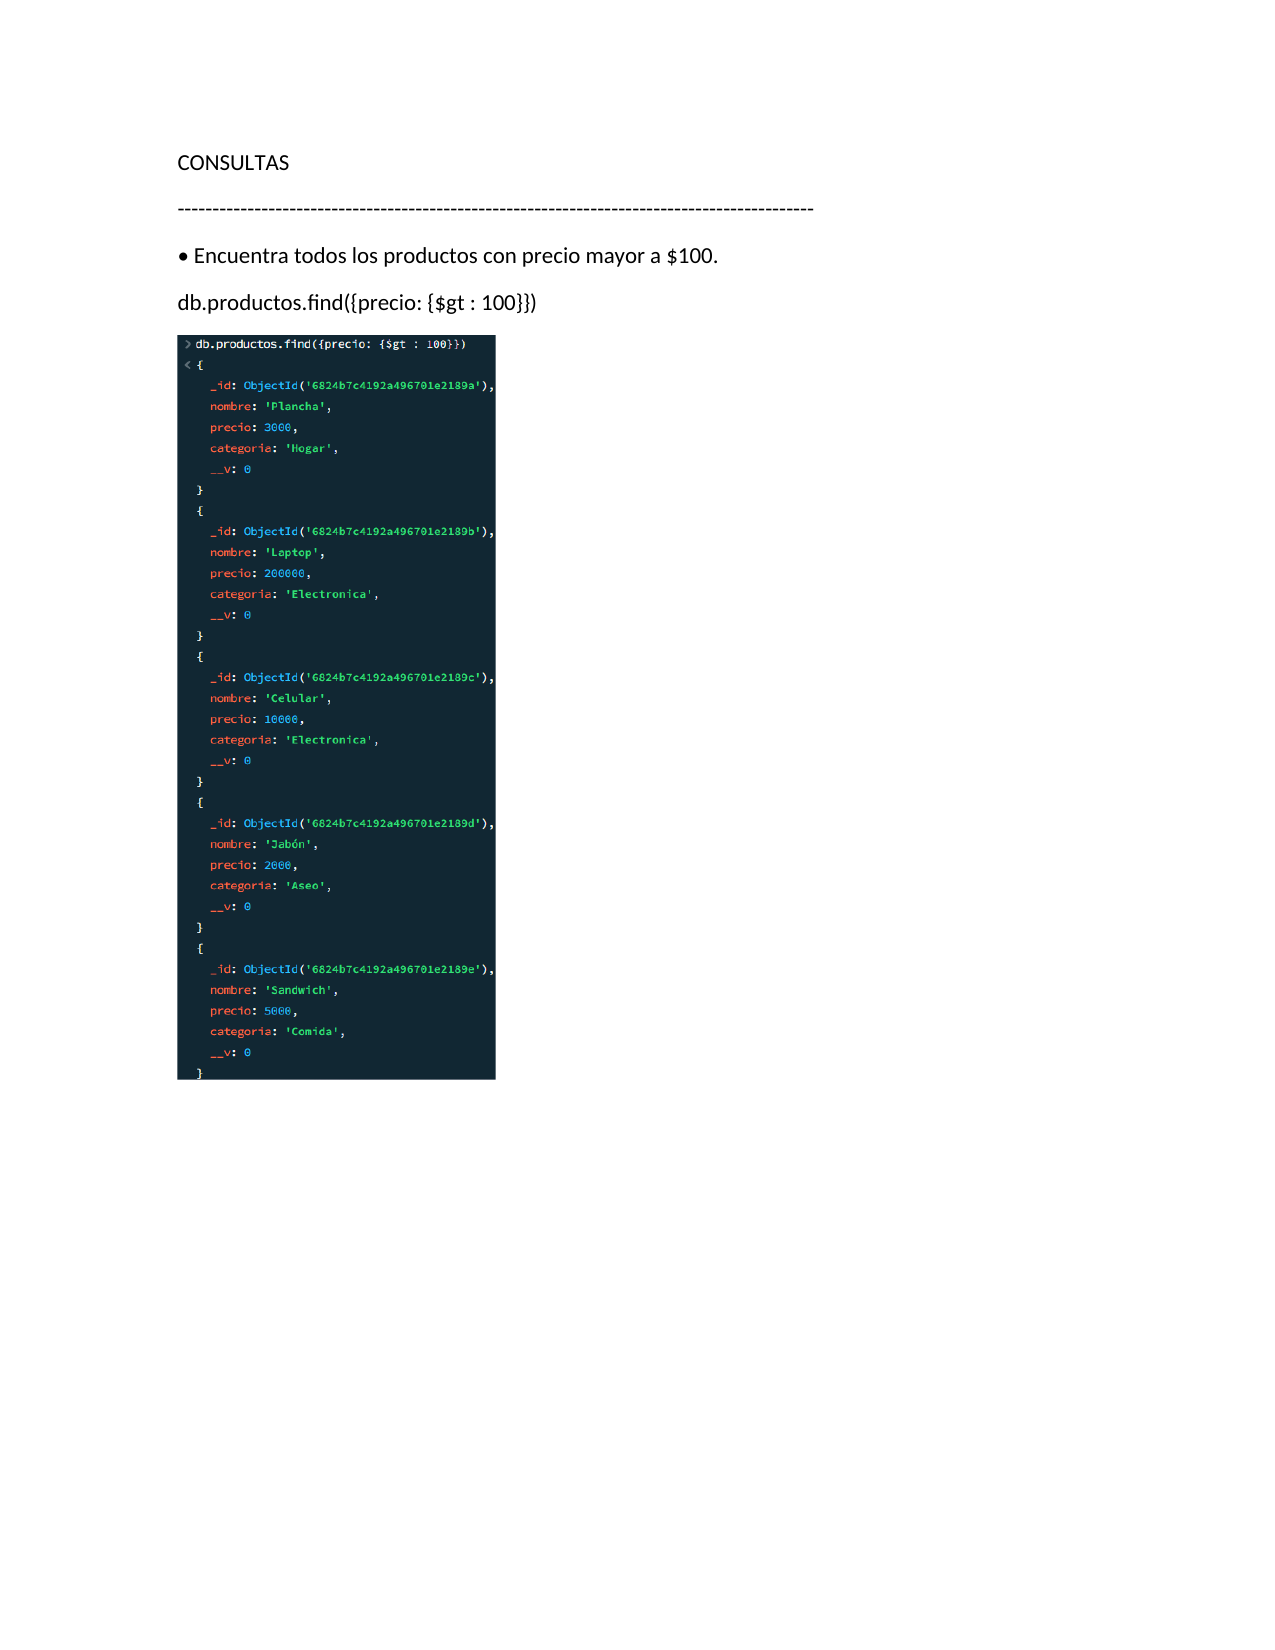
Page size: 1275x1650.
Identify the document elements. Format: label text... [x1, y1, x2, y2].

text ------------------------------------------------------------------------------------------- [177, 194, 1098, 222]
text • Encuentra todos los productos con precio mayor a $100. [177, 241, 1098, 269]
text db.productos.find({precio: {$gt : 100}}) [177, 288, 1098, 316]
picture [177, 335, 496, 1080]
text CONSULTAS [177, 148, 1098, 176]
